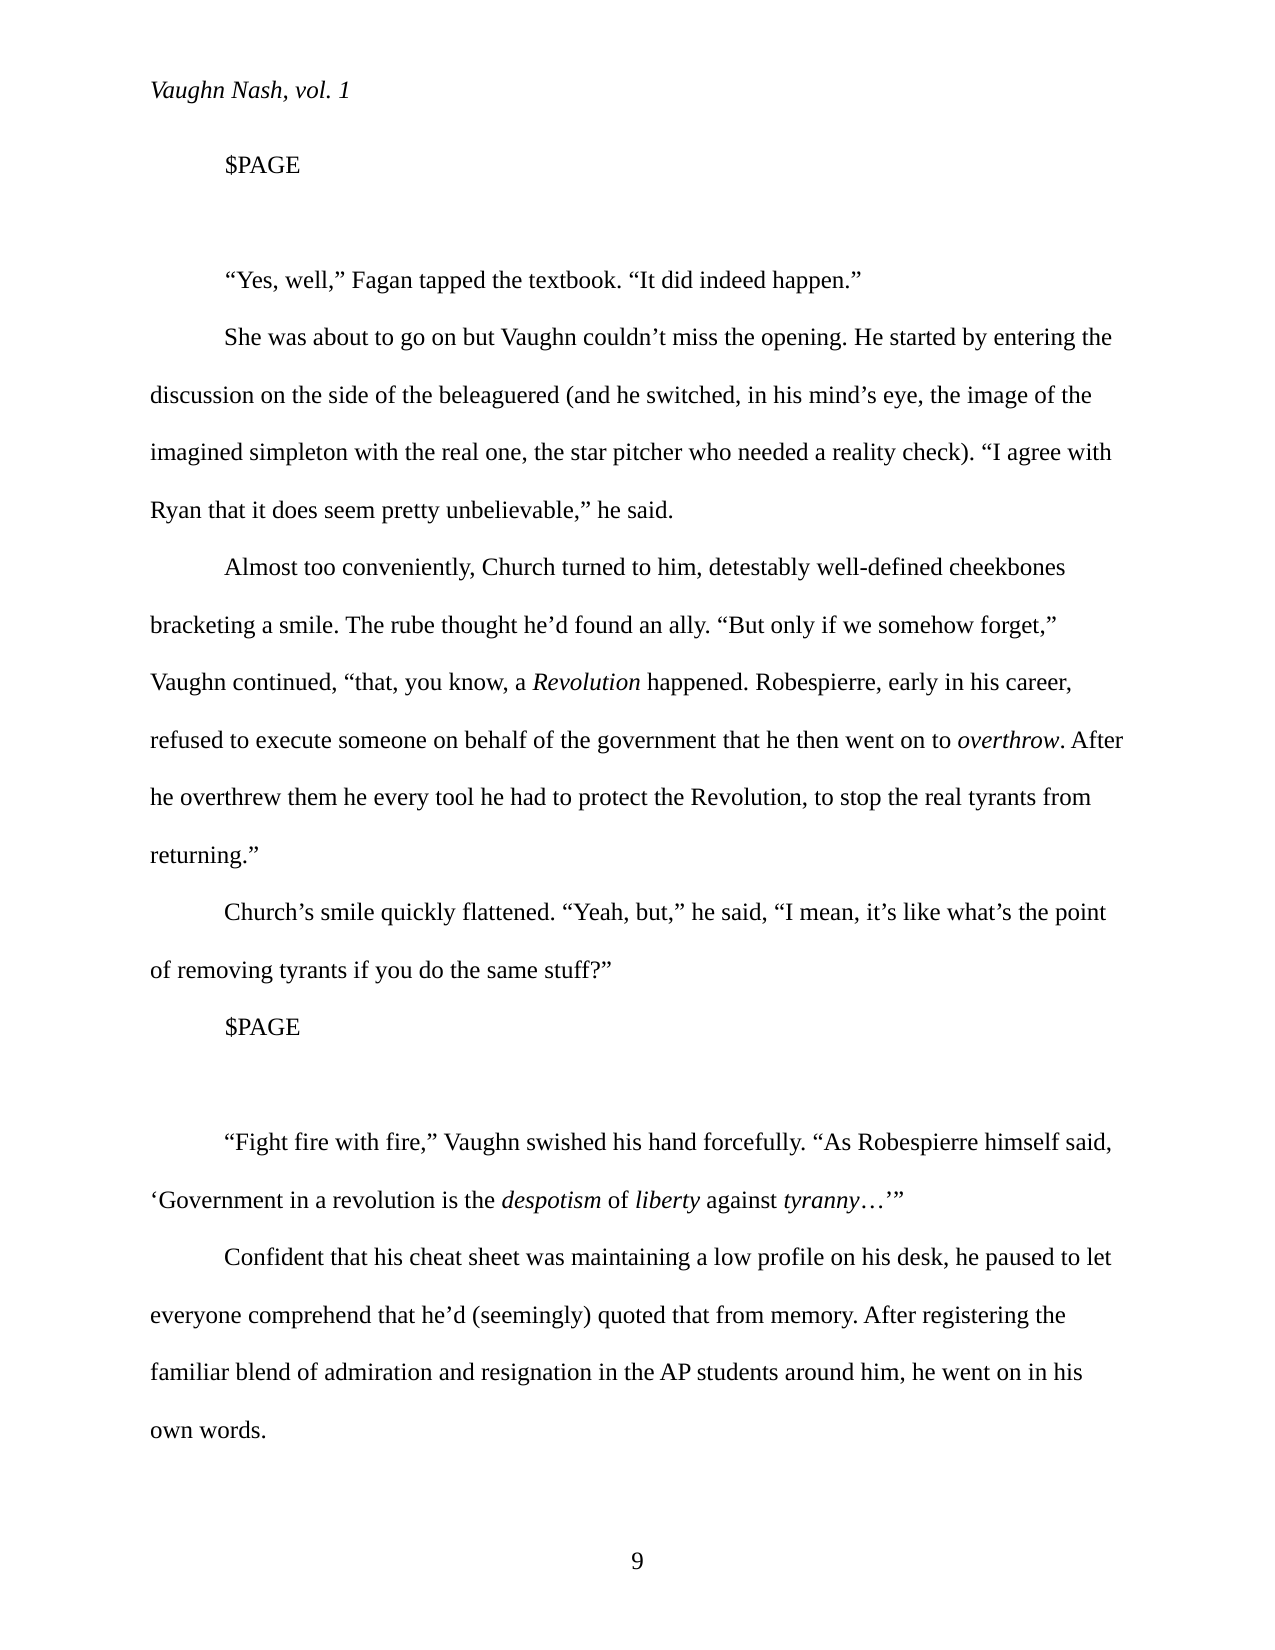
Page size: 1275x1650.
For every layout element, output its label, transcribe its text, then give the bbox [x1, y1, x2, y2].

text $PAGE [150, 150, 1125, 179]
text Almost too conveniently, Church turned to him, detestably well-defined cheekbones bracketing a smile. The rube thought he’d found an ally. “But only if we somehow forget,” Vaughn continued, “that, you know, a Revolution happened. Robespierre, early in his career, refused to execute someone on behalf of the government that he then went on to overthrow. After he overthrew them he every tool he had to protect the Revolution, to stop the real tyrants from returning.” [150, 552, 1125, 869]
text “Yes, well,” Fagan tapped the textbook. “It did indeed happen.” [150, 265, 1125, 294]
text Confident that his cheat sheet was maintaining a low profile on his desk, he paused to let everyone comprehend that he’d (seemingly) quoted that from memory. After registering the familiar blend of admiration and resignation in the AP students around him, he went on in his own words. [150, 1242, 1125, 1444]
text $PAGE [150, 1012, 1125, 1041]
text Church’s smile quickly flattened. “Yeah, but,” he said, “I mean, it’s like what’s the point of removing tyrants if you do the same stuff?” [150, 897, 1125, 984]
text “Fight fire with fire,” Vaughn swished his hand forcefully. “As Robespierre himself said, ‘Government in a revolution is the despotism of liberty against tyranny…’” [150, 1127, 1125, 1214]
text She was about to go on but Vaughn couldn’t miss the opening. He started by entering the discussion on the side of the beleaguered (and he switched, in his mind’s eye, the image of the imagined simpleton with the real one, the star pitcher who needed a reality check). “I agree with Ryan that it does seem pretty unbelievable,” he said. [150, 322, 1125, 524]
